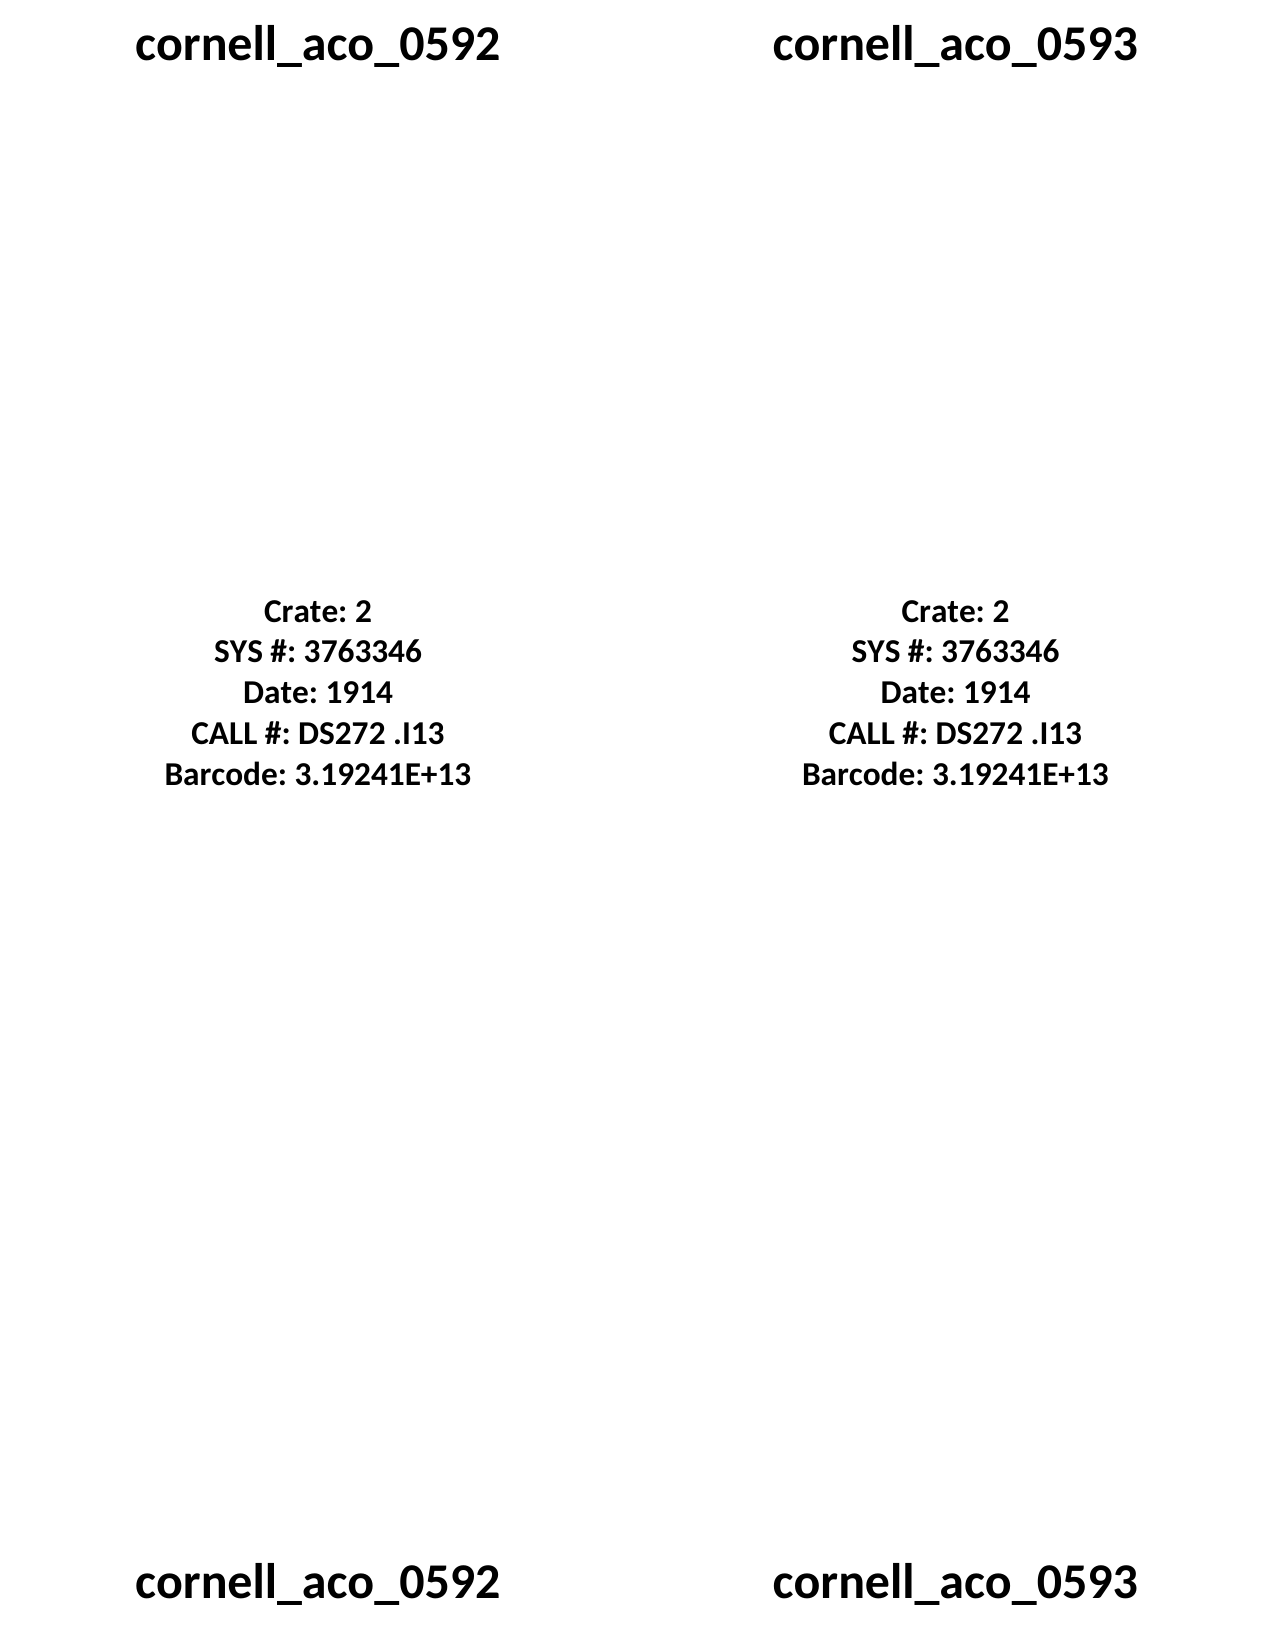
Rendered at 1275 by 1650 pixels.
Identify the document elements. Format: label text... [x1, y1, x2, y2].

table_header cornell_aco_0593 Crate: 2 SYS #: 3763346 Date: 1914 CALL #: DS272 .I13 Barcode: 3.19241E+13 cornell_aco_0593 [638, 0, 1273, 1650]
table_header cornell_aco_0592 Crate: 2 SYS #: 3763346 Date: 1914 CALL #: DS272 .I13 Barcode: 3.19241E+13 cornell_aco_0592 [0, 0, 637, 1650]
